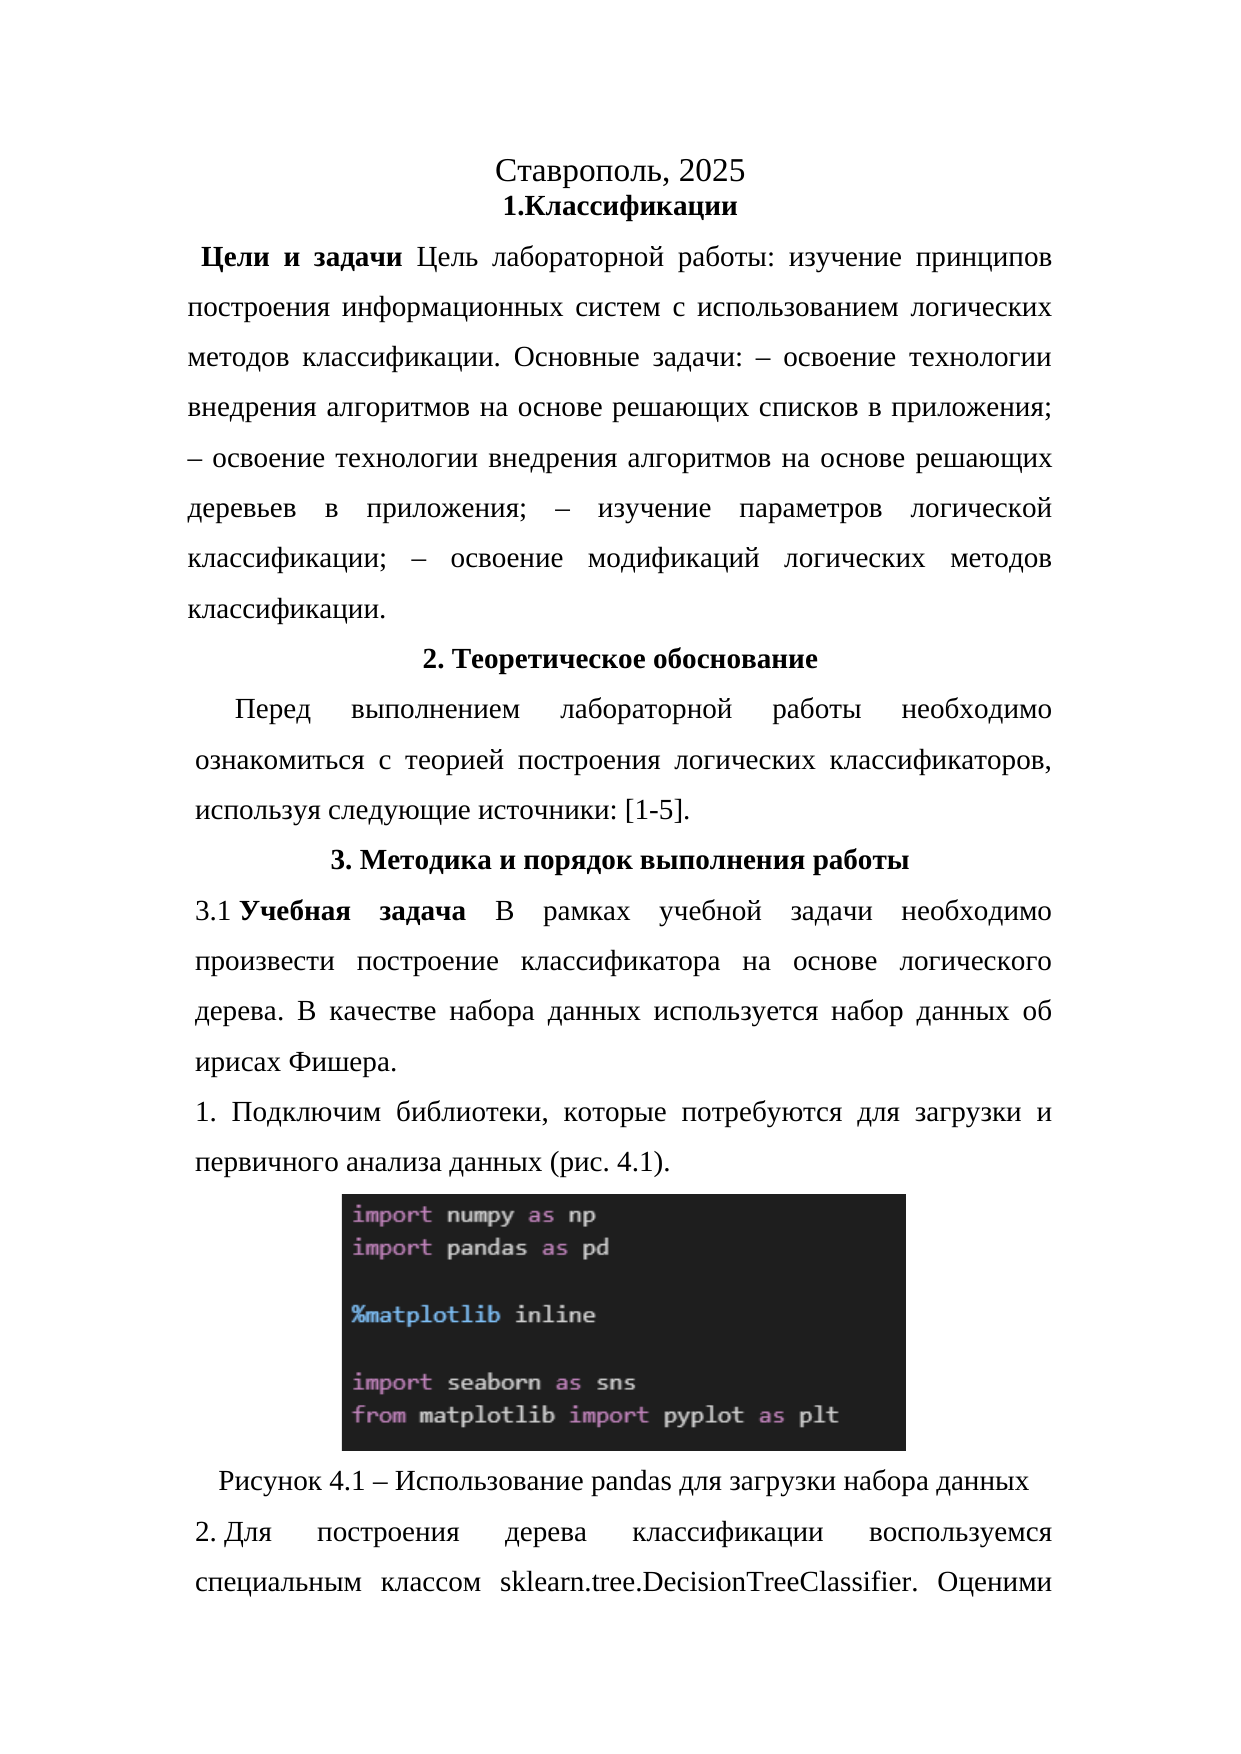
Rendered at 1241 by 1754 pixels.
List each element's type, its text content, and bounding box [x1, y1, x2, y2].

list Методика и порядок выполнения работы [187, 842, 1053, 876]
text Ставрополь, 2025 [187, 150, 1053, 188]
list Теоретическое обоснование [187, 641, 1053, 675]
list 1. Подключим библиотеки, которые потребуются для загрузки и первичного анализа данных (рис. 4.1). [195, 1094, 1053, 1178]
list Перед выполнением лабораторной работы необходимо ознакомиться с теорией построения логических классификаторов, используя следующие источники: [1-5]. [195, 691, 1053, 826]
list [195, 1514, 1053, 1598]
list Учебная задача В рамках учебной задачи необходимо произвести построение классификатора на основе логического дерева. В качестве набора данных используется набор данных об ирисах Фишера. [195, 893, 1053, 1077]
text Цели и задачи Цель лабораторной работы: изучение принципов построения информационных систем с использованием логических методов классификации. Основные задачи: – освоение технологии внедрения алгоритмов на основе решающих списков в приложения; – освоение технологии внедрения алгоритмов на основе решающих деревьев в приложения; – изучение параметров логической классификации; – освоение модификаций логических методов классификации. [187, 239, 1053, 624]
picture [341, 1194, 906, 1451]
text 1.Классификации [187, 188, 1053, 222]
list Рисунок 4.1 – Использование pandas для загрузки набора данных [195, 1463, 1053, 1497]
